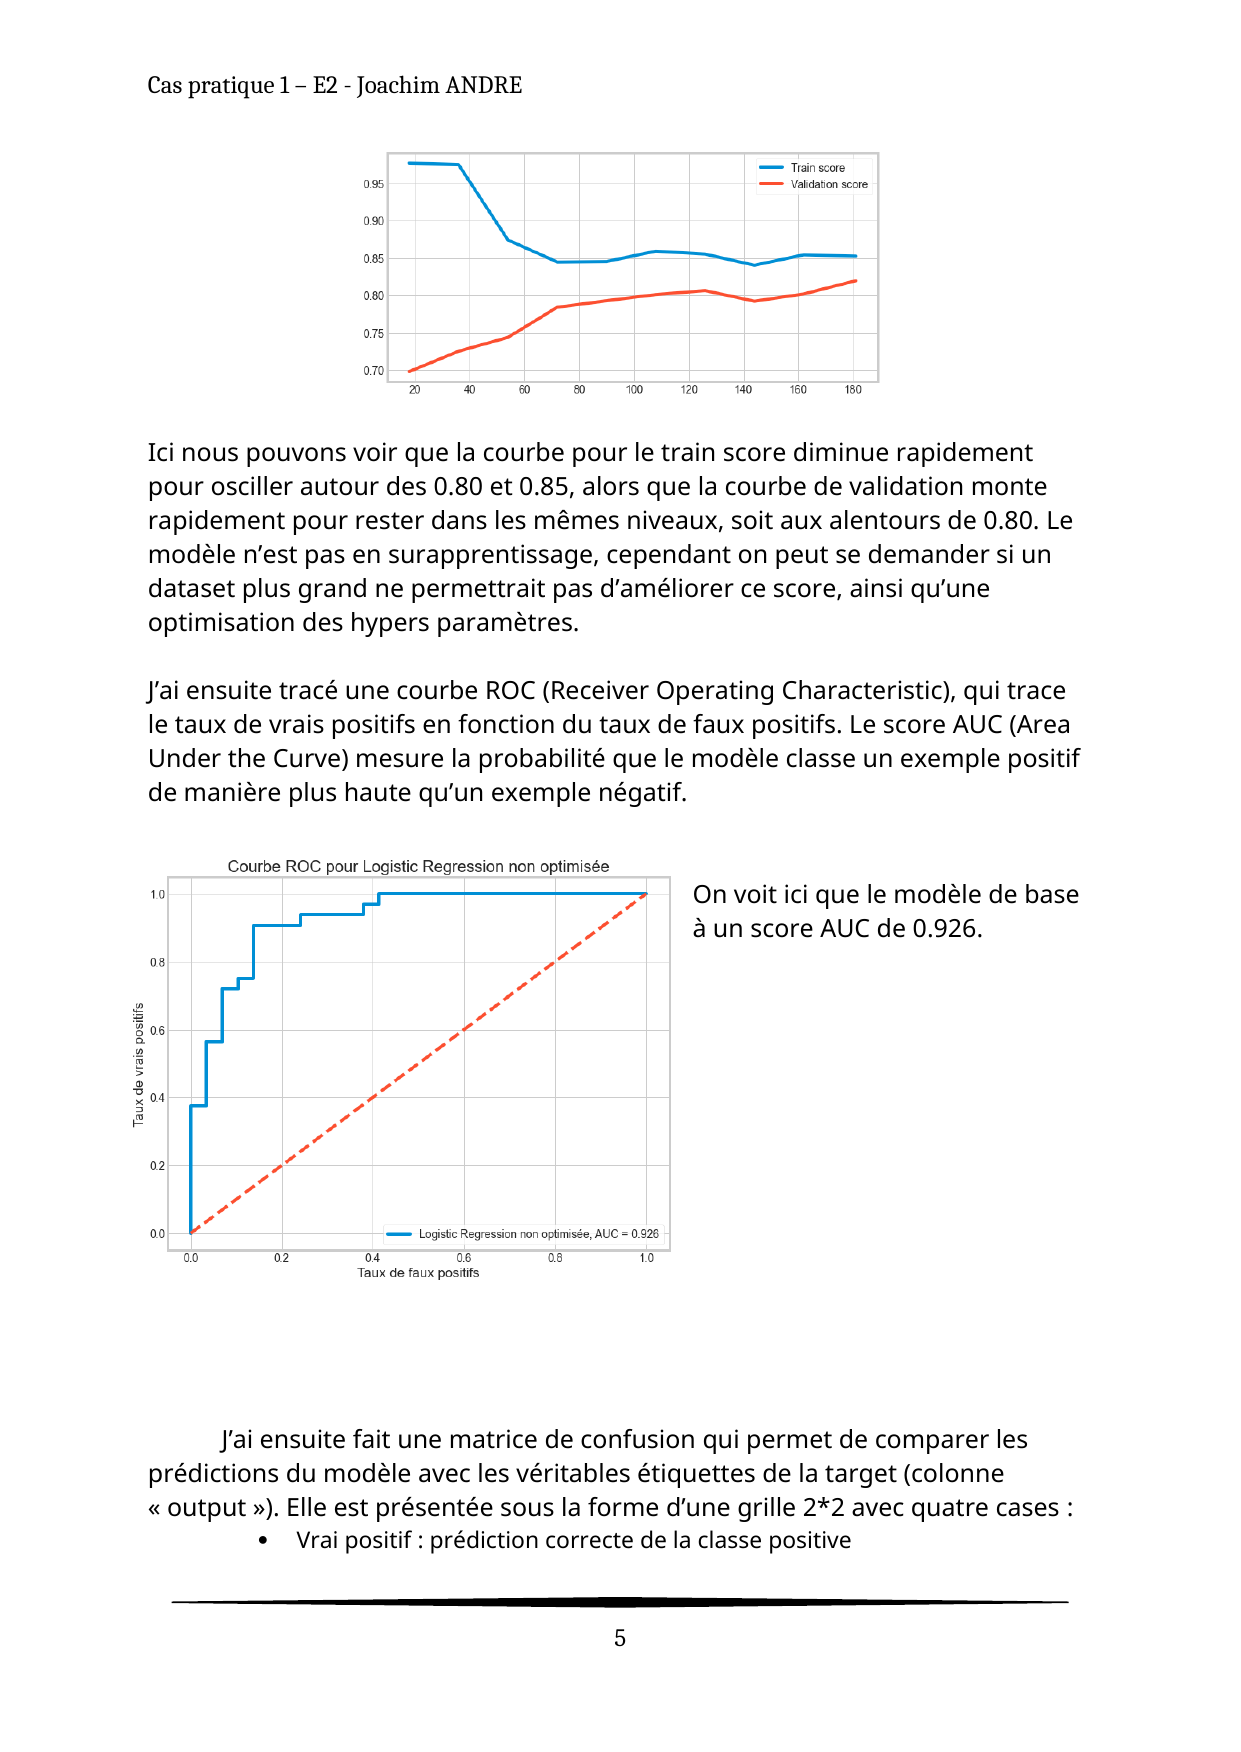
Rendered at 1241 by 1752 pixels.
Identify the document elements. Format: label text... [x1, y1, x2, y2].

text J’ai ensuite fait une matrice de confusion qui permet de comparer les prédictions du modèle avec les véritables étiquettes de la target (colonne « output »). Elle est présentée sous la forme d’une grille 2*2 avec quatre cases : [148, 1422, 1093, 1524]
picture [128, 855, 674, 1285]
text Ici nous pouvons voir que la courbe pour le train score diminue rapidement pour osciller autour des 0.80 et 0.85, alors que la courbe de validation monte rapidement pour rester dans les mêmes niveaux, soit aux alentours de 0.80. Le modèle n’est pas en surapprentissage, cependant on peut se demander si un dataset plus grand ne permettrait pas d’améliorer ce score, ainsi qu’une optimisation des hypers paramètres. [148, 434, 1093, 638]
list Vrai positif : prédiction correcte de la classe positive [259, 1524, 1093, 1555]
text On voit ici que le modèle de base à un score AUC de 0.926. [674, 877, 1093, 945]
text J’ai ensuite tracé une courbe ROC (Receiver Operating Characteristic), qui trace le taux de vrais positifs en fonction du taux de faux positifs. Le score AUC (Area Under the Curve) mesure la probabilité que le modèle classe un exemple positif de manière plus haute qu’un exemple négatif. [148, 673, 1093, 809]
picture [357, 147, 883, 401]
